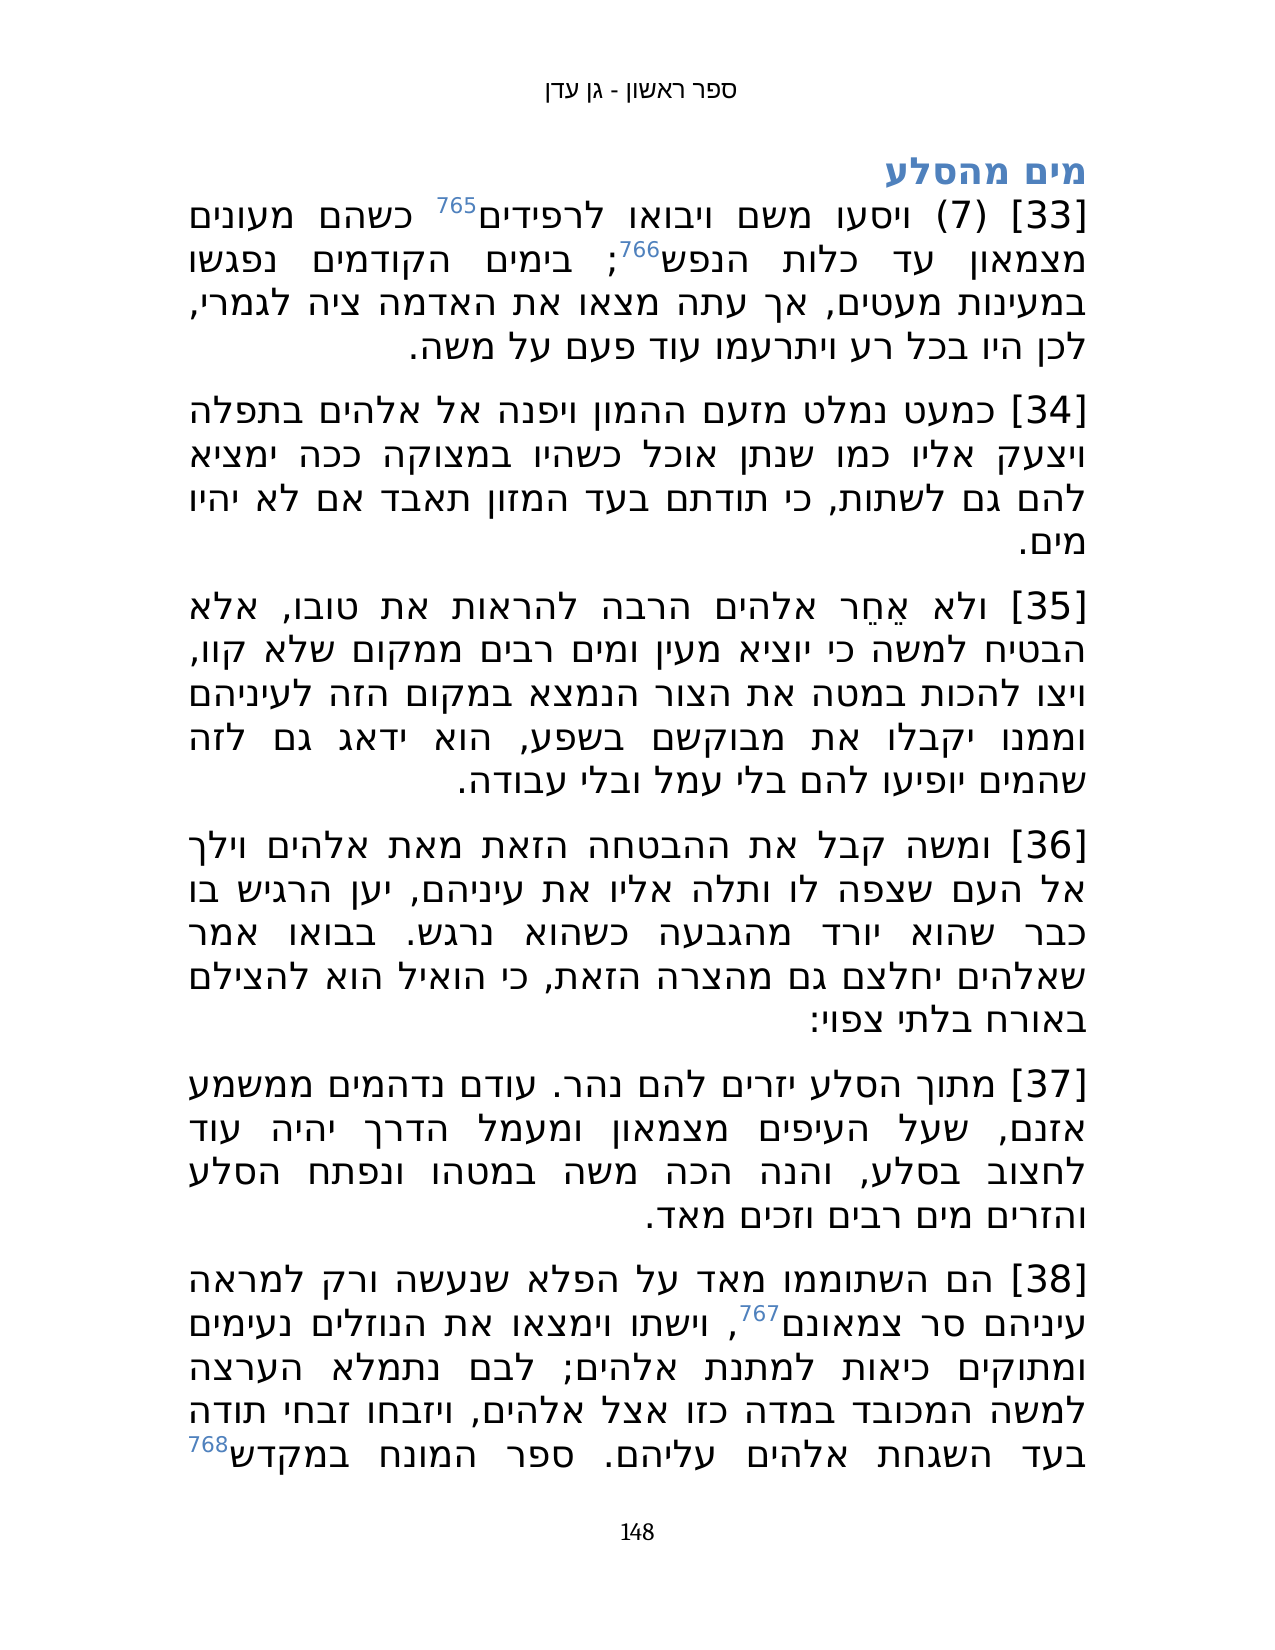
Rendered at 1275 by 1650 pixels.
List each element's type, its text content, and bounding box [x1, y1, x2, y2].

subtitle מים מהסלע [187, 150, 1087, 194]
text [187, 1258, 1087, 1476]
text [36] ומשה קבל את ההבטחה הזאת מאת אלהים וילך אל העם שצפה לו ותלה אליו את עיניהם, יען הרגיש בו כבר שהוא יורד מהגבעה כשהוא נרגש. בבואו אמר שאלהים יחלצם גם מהצרה הזאת, כי הואיל הוא להצילם באורח בלתי צפוי: [187, 823, 1087, 1042]
text [34] כמעט נמלט מזעם ההמון ויפנה אל אלהים בתפלה ויצעק אליו כמו שנתן אוכל כשהיו במצוקה ככה ימציא להם גם לשתות, כי תודתם בעד המזון תאבד אם לא יהיו מים. [187, 389, 1087, 564]
text [33] (7) ויסעו משם ויבואו לרפידים765 כשהם מעונים מצמאון עד כלות הנפש766; בימים הקודמים נפגשו במעינות מעטים, אך עתה מצאו את האדמה ציה לגמרי, לכן היו בכל רע ויתרעמו עוד פעם על משה. [187, 194, 1087, 368]
text [37] מתוך הסלע יזרים להם נהר. עודם נדהמים ממשמע אזנם, שעל העיפים מצמאון ומעמל הדרך יהיה עוד לחצוב בסלע, והנה הכה משה במטהו ונפתח הסלע והזרים מים רבים וזכים מאד. [187, 1063, 1087, 1237]
text [35] ולא אֵחֵר אלהים הרבה להראות את טובו, אלא הבטיח למשה כי יוציא מעין ומים רבים ממקום שלא קוו, ויצו להכות במטה את הצור הנמצא במקום הזה לעיניהם וממנו יקבלו את מבוקשם בשפע, הוא ידאג גם לזה שהמים יופיעו להם בלי עמל ובלי עבודה. [187, 584, 1087, 803]
